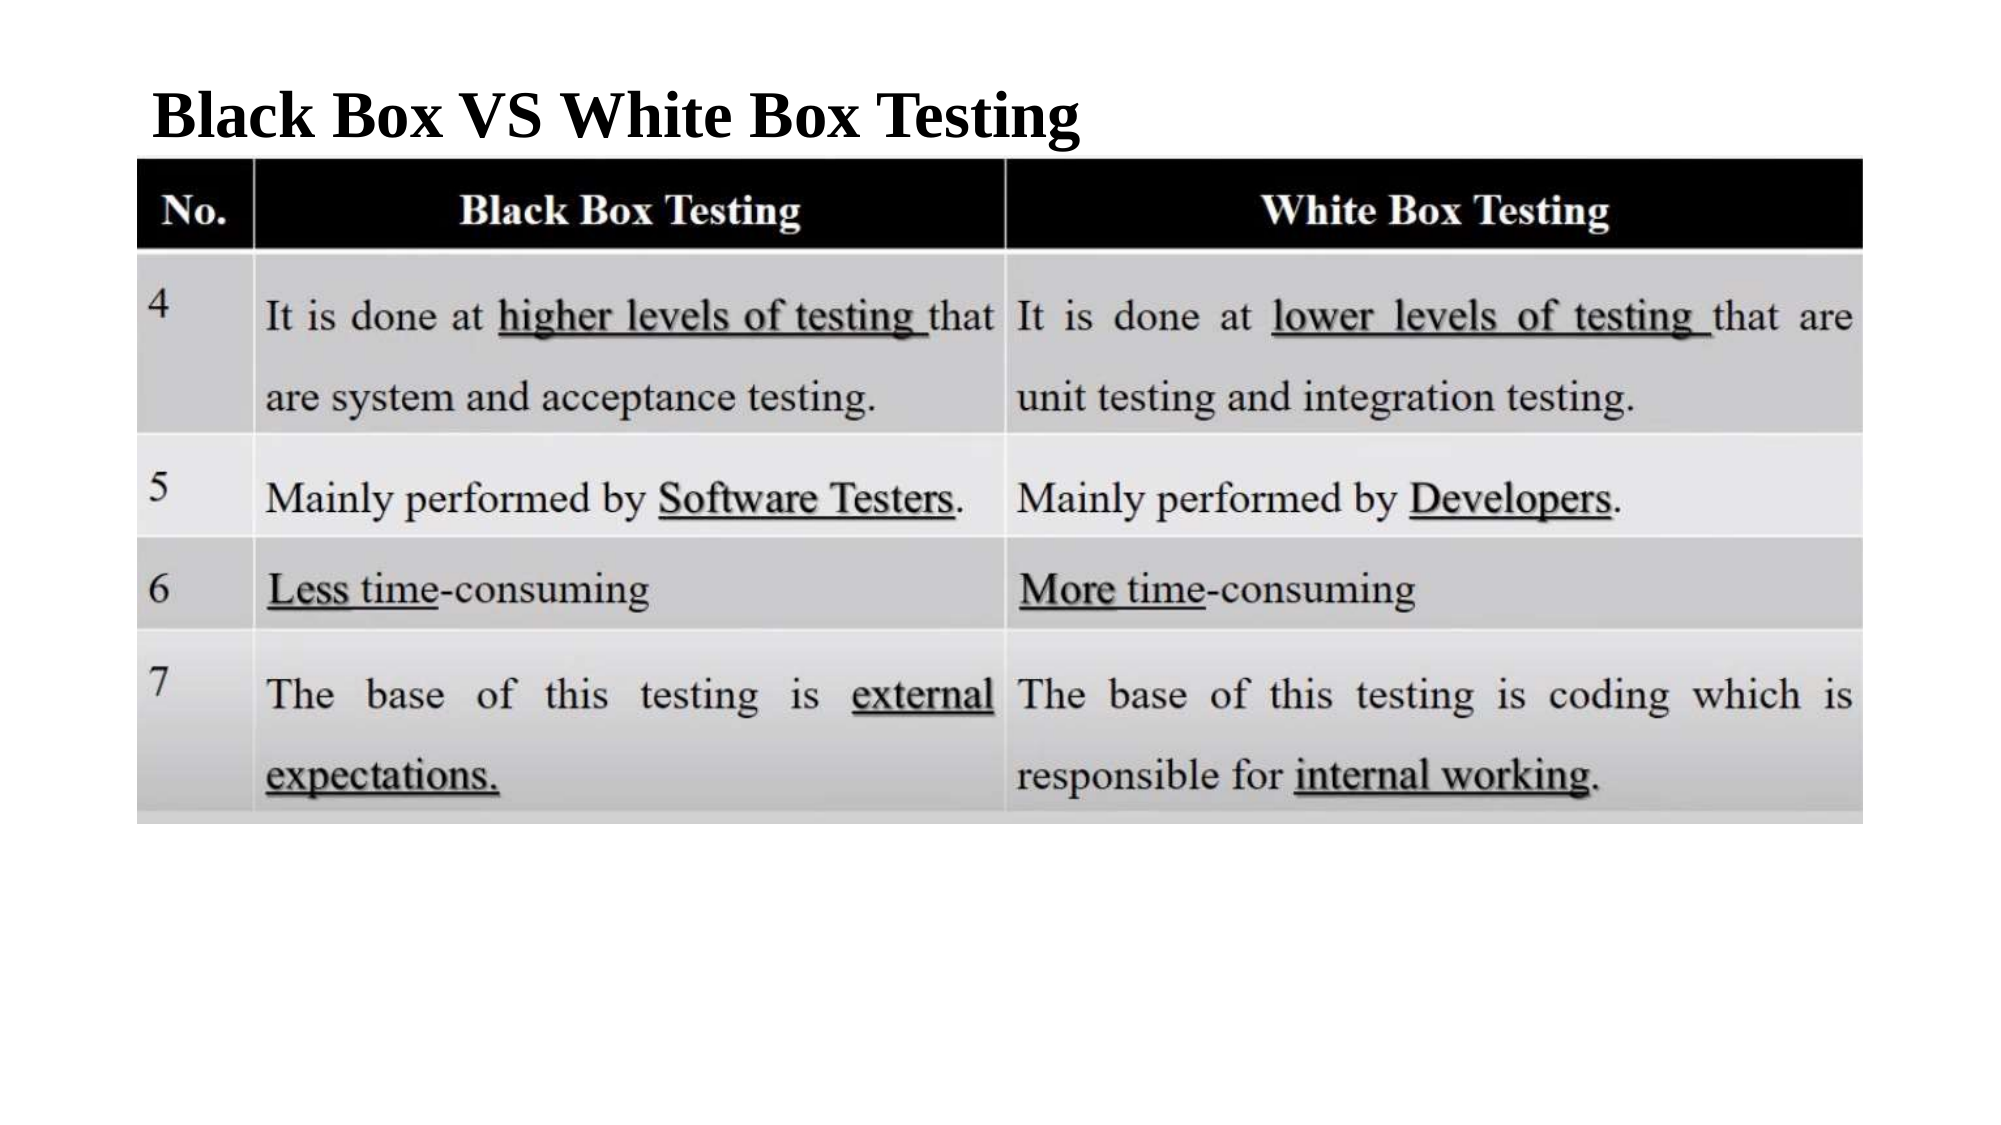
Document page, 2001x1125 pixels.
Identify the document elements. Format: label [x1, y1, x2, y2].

picture [137, 155, 1863, 824]
